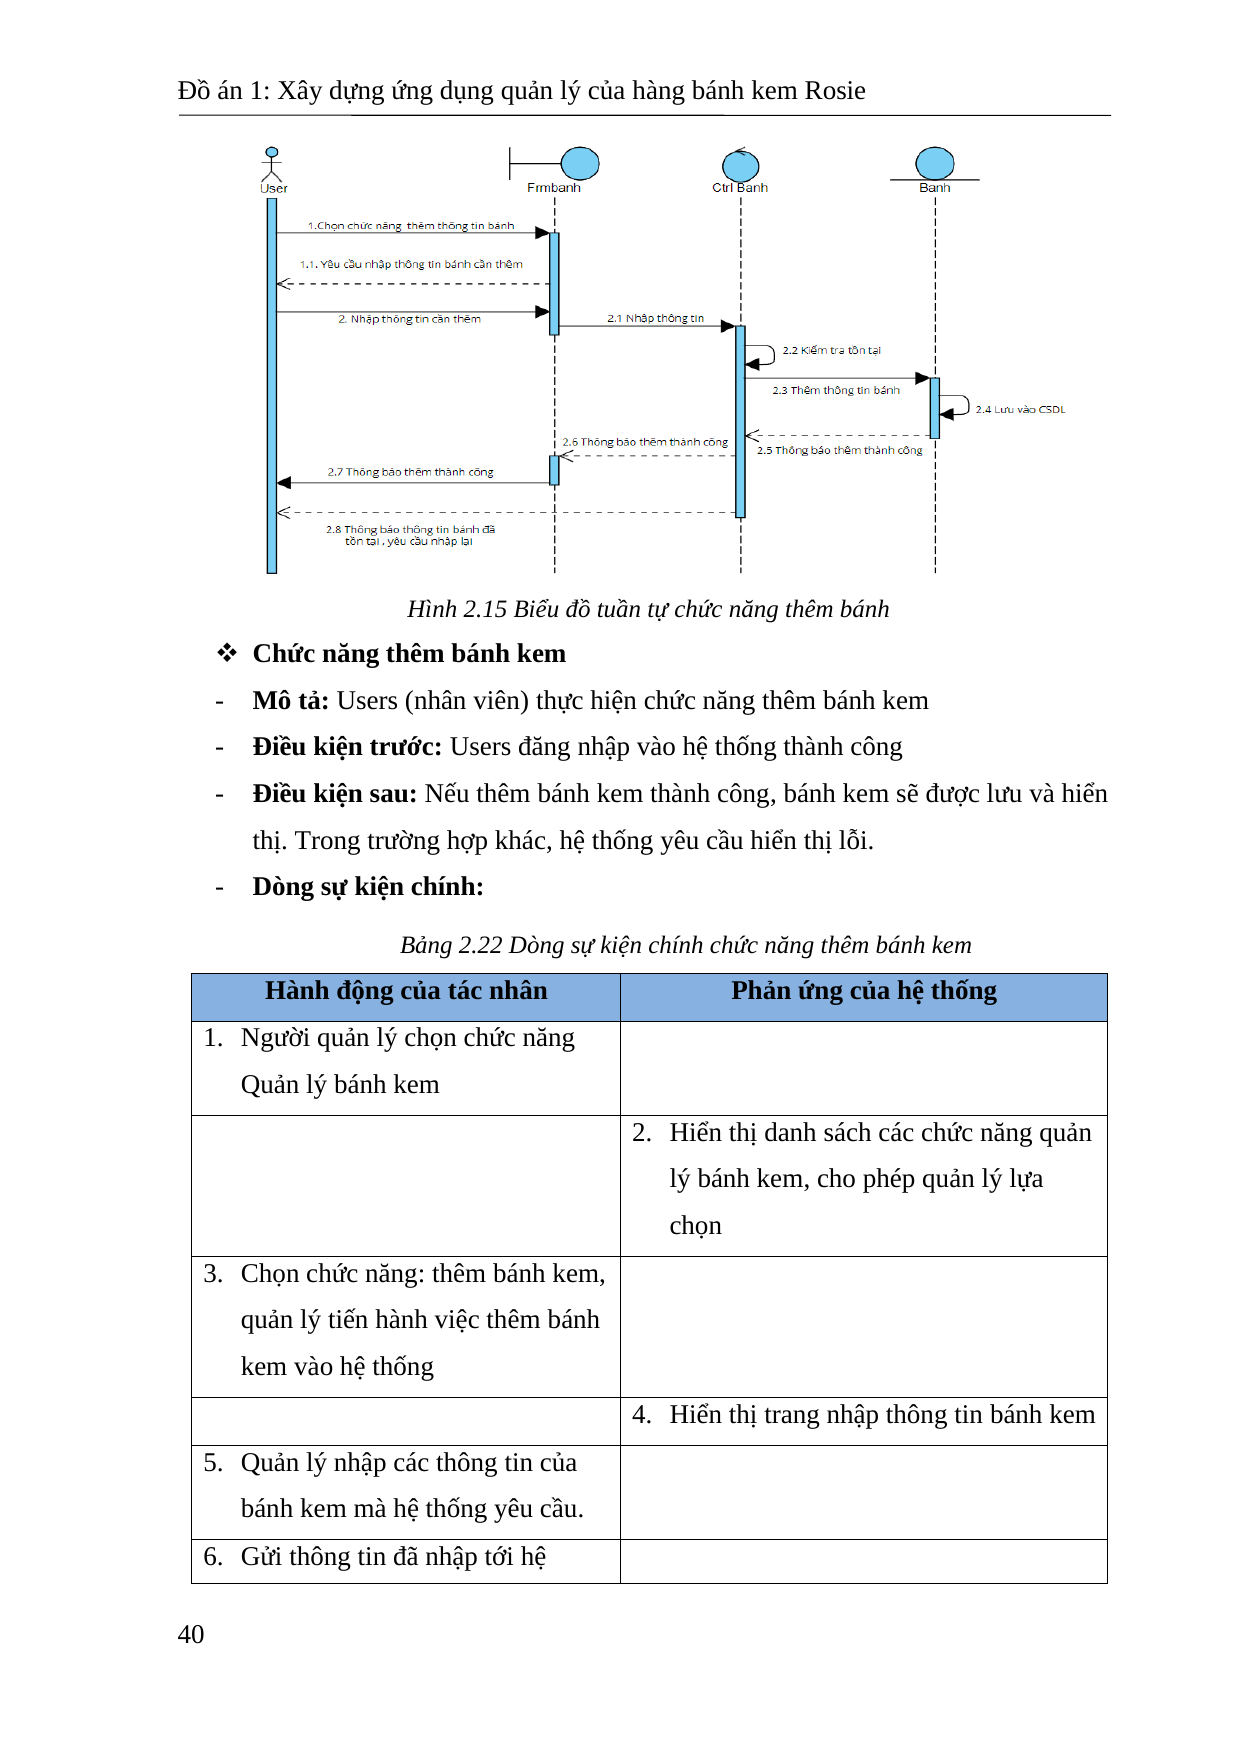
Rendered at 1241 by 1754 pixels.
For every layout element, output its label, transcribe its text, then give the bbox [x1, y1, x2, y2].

list Điều kiện sau: Nếu thêm bánh kem thành công, bánh kem sẽ được lưu và hiển thị. Trong trường hợp khác, hệ thống yêu cầu hiển thị lỗi. [215, 777, 1122, 855]
table_cell Người quản lý chọn chức năng Quản lý bánh kem [192, 1022, 620, 1115]
table_cell [621, 1446, 1107, 1539]
text Bảng 2.22 Dòng sự kiện chính chức năng thêm bánh kem [177, 930, 1122, 958]
table_cell [192, 1116, 620, 1256]
table_cell [621, 1540, 1107, 1583]
table_cell Chọn chức năng: thêm bánh kem, quản lý tiến hành việc thêm bánh kem vào hệ thống [192, 1257, 620, 1397]
list Dòng sự kiện chính: [215, 871, 1122, 902]
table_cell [192, 1540, 620, 1583]
list Chức năng thêm bánh kem [215, 637, 1122, 668]
table_cell [621, 1257, 1107, 1397]
list Điều kiện trước: Users đăng nhập vào hệ thống thành công [215, 731, 1122, 762]
table_header Hành động của tác nhân [192, 974, 620, 1021]
table_cell [192, 1398, 620, 1445]
table_header Phản ứng của hệ thống [621, 974, 1107, 1021]
list Mô tả: Users (nhân viên) thực hiện chức năng thêm bánh kem [215, 684, 1122, 715]
text Hình 2.15 Biểu đồ tuần tự chức năng thêm bánh [177, 594, 1122, 623]
table_cell Hiển thị danh sách các chức năng quản lý bánh kem, cho phép quản lý lựa chọn [621, 1116, 1107, 1256]
table_cell [621, 1022, 1107, 1115]
picture [219, 130, 1080, 579]
table_cell Hiển thị trang nhập thông tin bánh kem [621, 1398, 1107, 1445]
table_cell Quản lý nhập các thông tin của bánh kem mà hệ thống yêu cầu. [192, 1446, 620, 1539]
